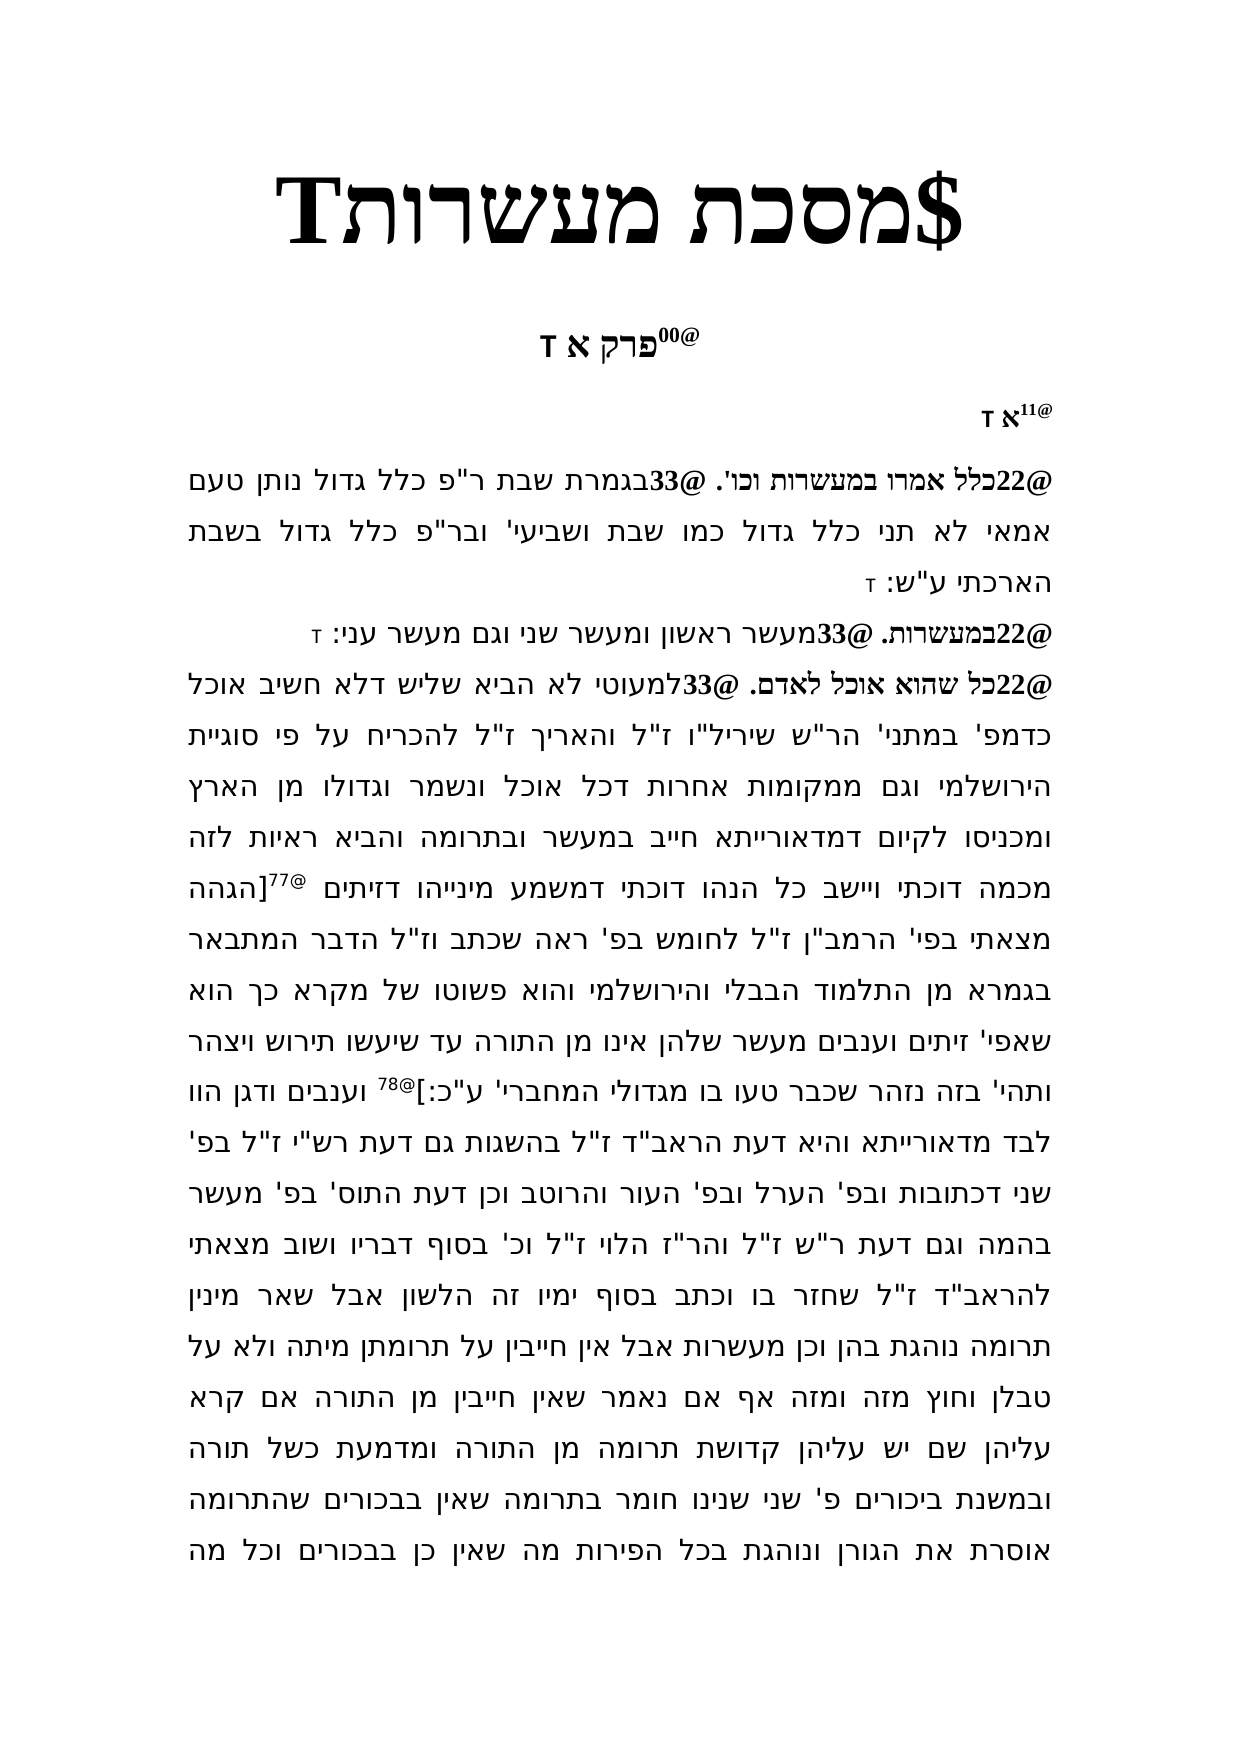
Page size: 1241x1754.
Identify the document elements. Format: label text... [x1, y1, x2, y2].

text $מסכת מעשרותT [187, 150, 1053, 265]
text @00פרק א T [187, 322, 1053, 366]
text @22כלל אמרו במעשרות וכו'. @33בגמרת שבת ר"פ כלל גדול נותן טעם אמאי לא תני כלל גדול כמו שבת ושביעי' ובר"פ כלל גדול בשבת הארכתי ע"ש: T [187, 463, 1053, 599]
text @11א T [187, 400, 1053, 433]
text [187, 667, 1053, 1567]
text @22במעשרות. @33מעשר ראשון ומעשר שני וגם מעשר עני: T [187, 616, 1053, 650]
